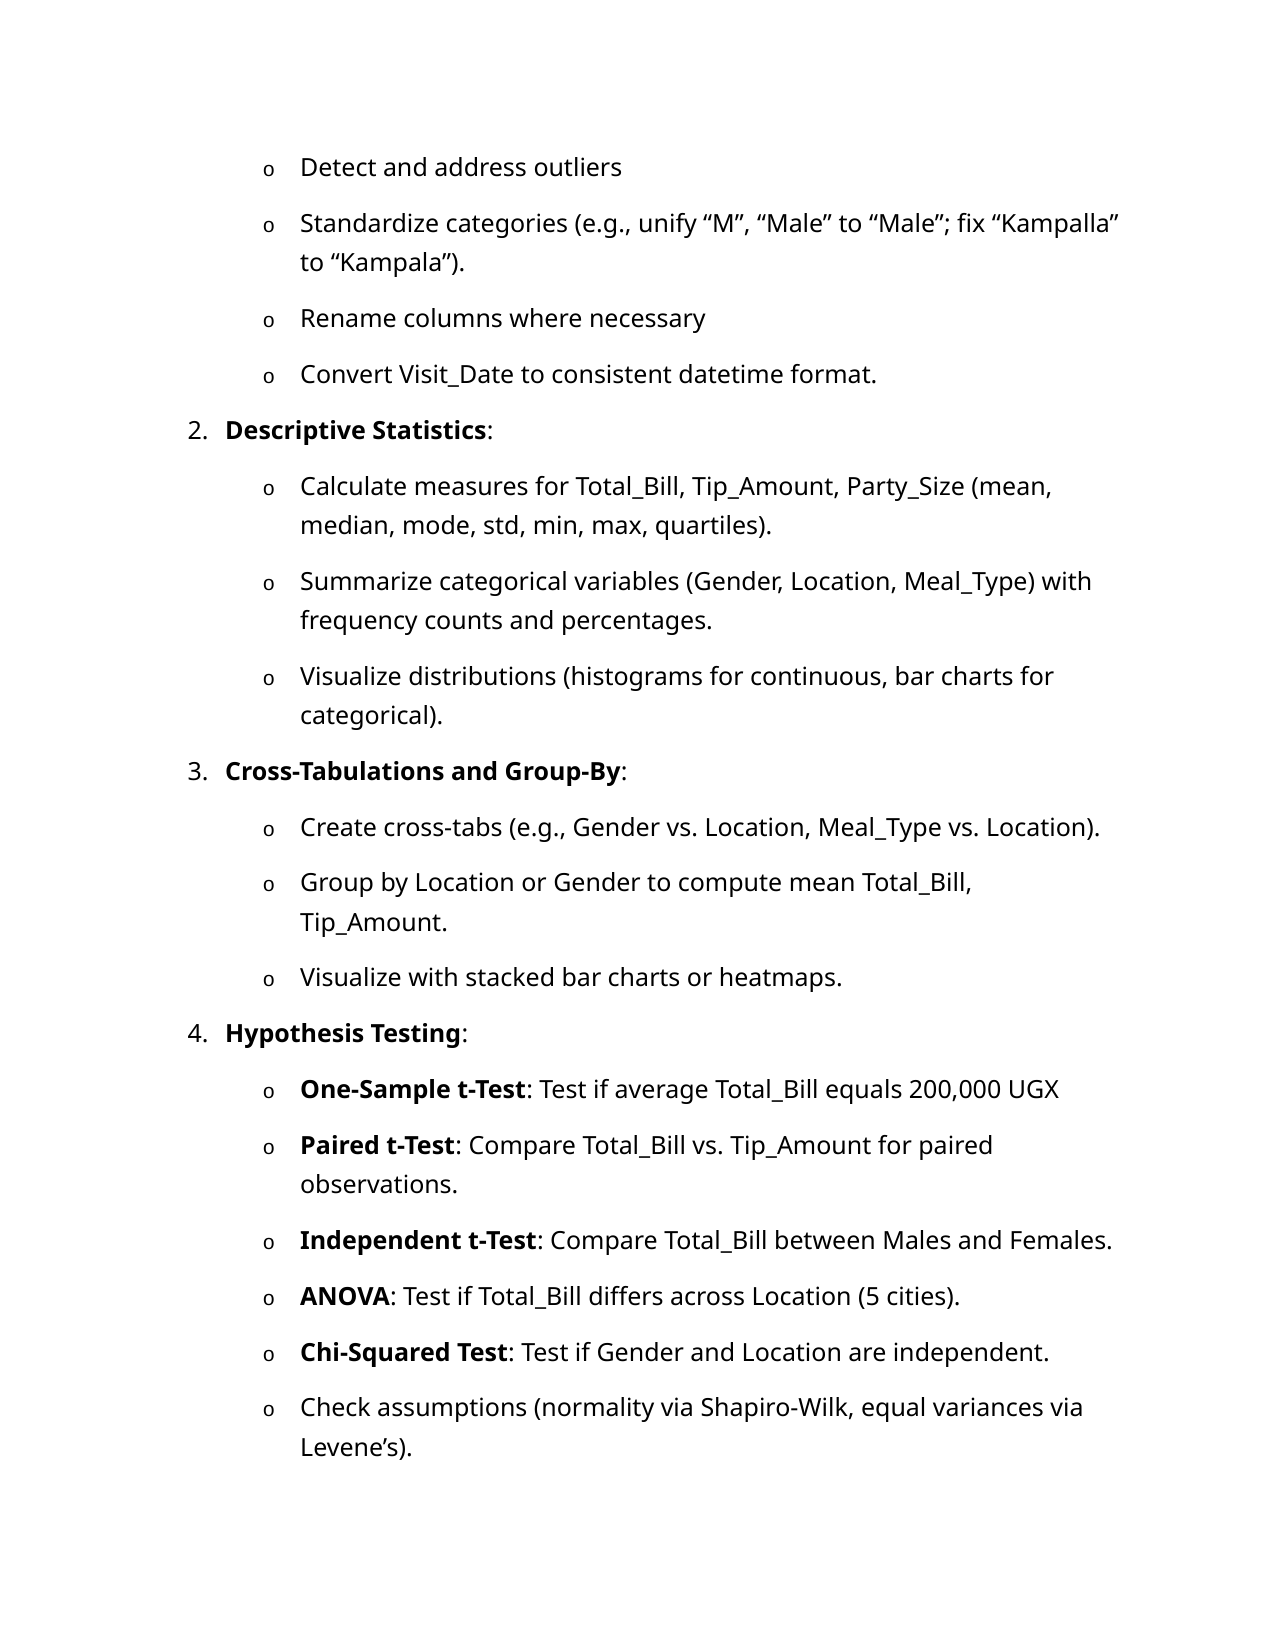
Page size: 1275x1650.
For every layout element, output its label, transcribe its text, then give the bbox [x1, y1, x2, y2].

list Visualize distributions (histograms for continuous, bar charts for categorical). [262, 658, 1125, 732]
list ANOVA: Test if Total_Bill differs across Location (5 cities). [262, 1278, 1125, 1312]
list Check assumptions (normality via Shapiro-Wilk, equal variances via Levene’s). [262, 1390, 1125, 1463]
list Standardize categories (e.g., unify “M”, “Male” to “Male”; fix “Kampalla” to “Kampala”). [262, 206, 1125, 279]
list Cross-Tabulations and Group-By: [187, 753, 1125, 787]
list Convert Visit_Date to consistent datetime format. [262, 357, 1125, 391]
list Summarize categorical variables (Gender, Location, Meal_Type) with frequency counts and percentages. [262, 563, 1125, 637]
list Rename columns where necessary [262, 301, 1125, 335]
list Descriptive Statistics: [187, 412, 1125, 447]
list Visualize with stacked bar charts or heatmaps. [262, 960, 1125, 994]
list Create cross-tabs (e.g., Gender vs. Location, Meal_Type vs. Location). [262, 809, 1125, 843]
list Chi-Squared Test: Test if Gender and Location are independent. [262, 1334, 1125, 1368]
list Hypothesis Testing: [187, 1016, 1125, 1050]
list Independent t-Test: Compare Total_Bill between Males and Females. [262, 1222, 1125, 1257]
list Detect and address outliers [262, 150, 1125, 184]
list Calculate measures for Total_Bill, Tip_Amount, Party_Size (mean, median, mode, std, min, max, quartiles). [262, 468, 1125, 542]
list Group by Location or Gender to compute mean Total_Bill, Tip_Amount. [262, 865, 1125, 938]
list One-Sample t-Test: Test if average Total_Bill equals 200,000 UGX [262, 1072, 1125, 1106]
list Paired t-Test: Compare Total_Bill vs. Tip_Amount for paired observations. [262, 1127, 1125, 1201]
